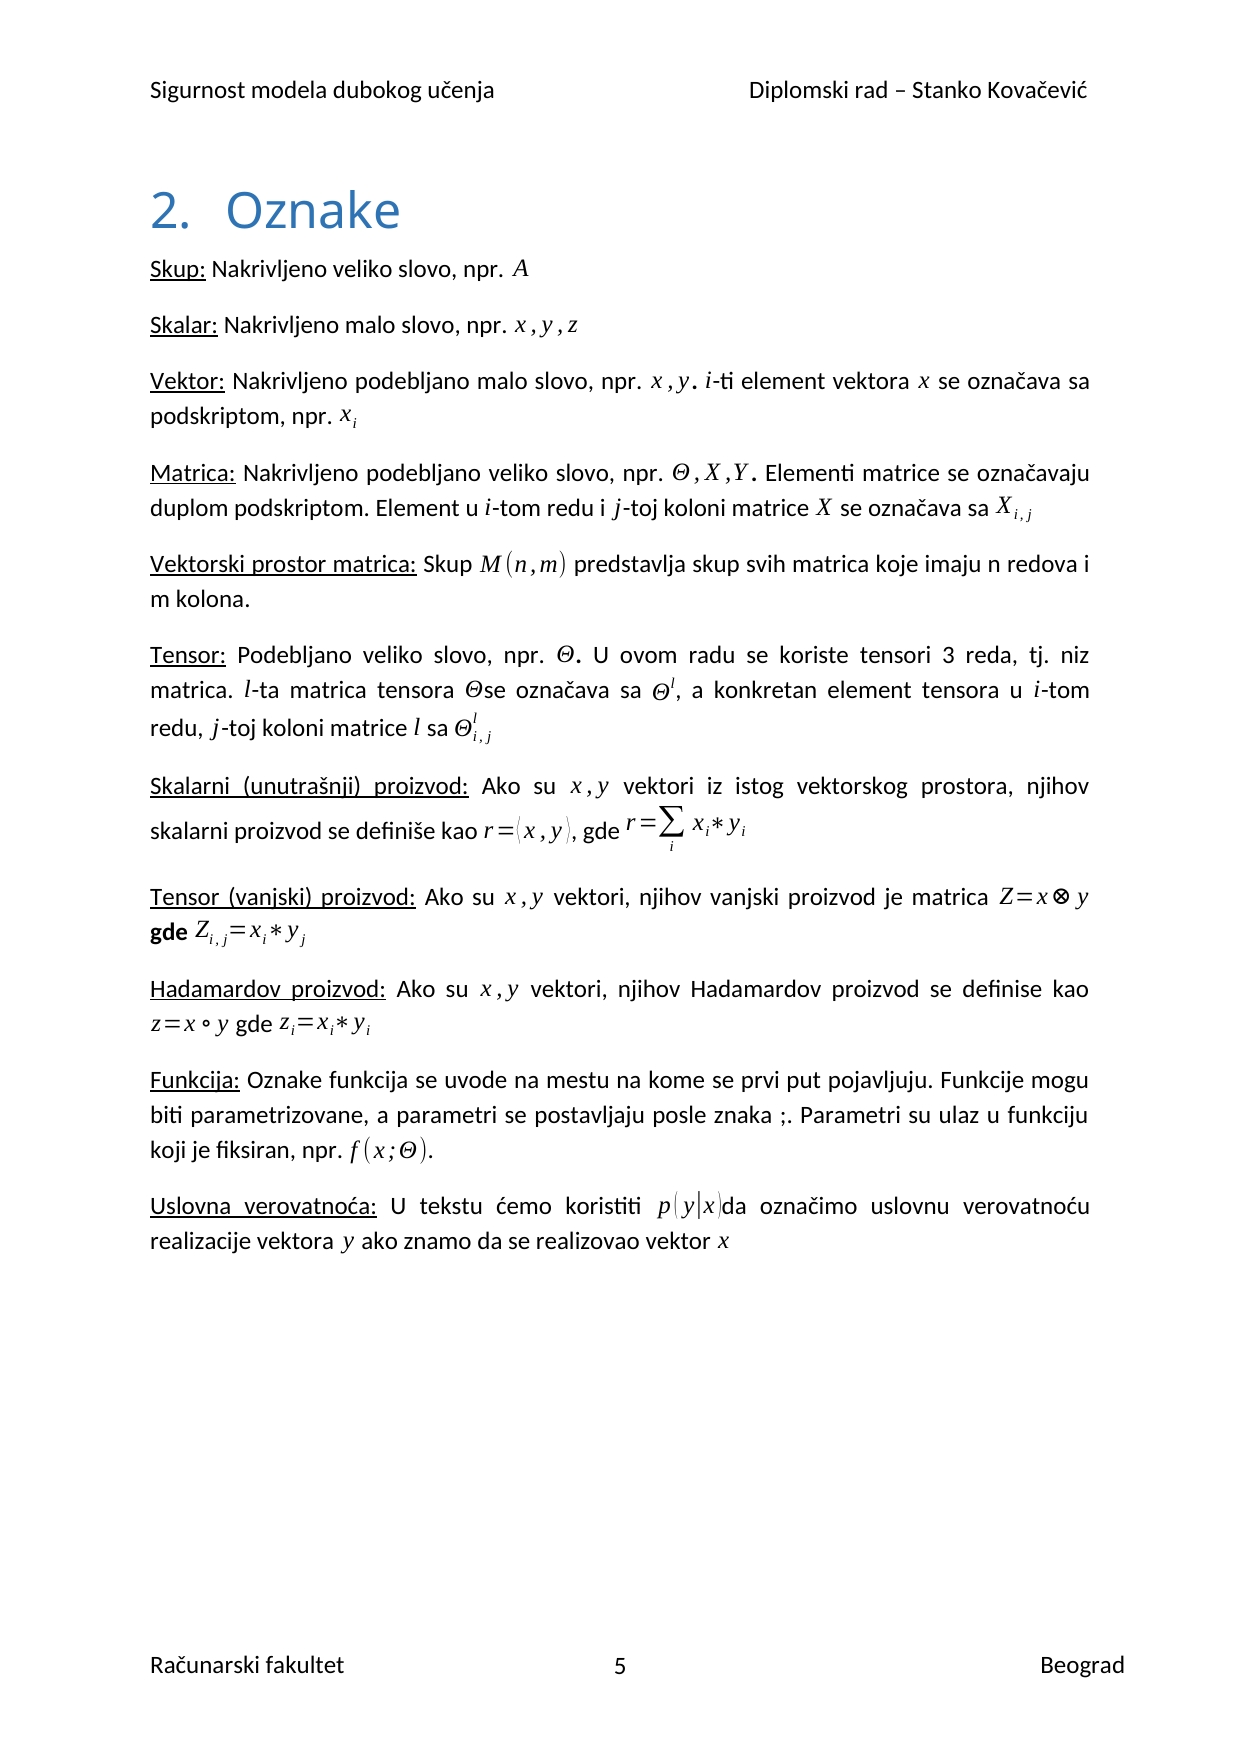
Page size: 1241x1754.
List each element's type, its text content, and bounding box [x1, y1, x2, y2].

text Vektorski prostor matrica: Skup predstavlja skup svih matrica koje imaju n redova i m kolona. [150, 548, 1090, 614]
subtitle Oznake [150, 175, 1090, 243]
text Tensor (vanjski) proizvod: Ako su vektori, njihov vanjski proizvod je matrica gde [150, 881, 1090, 947]
text Tensor: Podebljano veliko slovo, npr. . U ovom radu se koriste tensori 3 reda, tj. niz matrica. -ta matrica tensora se označava sa , a konkretan element tensora u -tom redu, -toj koloni matrice sa [150, 639, 1090, 745]
text Funkcija: Oznake funkcija se uvode na mestu na kome se prvi put pojavljuju. Funkcije mogu biti parametrizovane, a parametri se postavljaju posle znaka ;. Parametri su ulaz u funkciju koji je fiksiran, npr. . [150, 1064, 1090, 1165]
text Uslovna verovatnoća: U tekstu ćemo koristiti da označimo uslovnu verovatnoću realizacije vektora ako znamo da se realizovao vektor [150, 1190, 1090, 1256]
text Skup: Nakrivljeno veliko slovo, npr. [150, 253, 1090, 284]
text Skalar: Nakrivljeno malo slovo, npr. [150, 309, 1090, 340]
text Skalarni (unutrašnji) proizvod: Ako su vektori iz istog vektorskog prostora, njihov skalarni proizvod se definiše kao , gde [150, 770, 1090, 856]
text Matrica: Nakrivljeno podebljano veliko slovo, npr. . Elementi matrice se označavaju duplom podskriptom. Element u -tom redu i -toj koloni matrice se označava sa [150, 457, 1090, 523]
text Vektor: Nakrivljeno podebljano malo slovo, npr. . -ti element vektora se označava sa podskriptom, npr. [150, 365, 1090, 431]
text Hadamardov proizvod: Ako su vektori, njihov Hadamardov proizvod se definise kao gde [150, 973, 1090, 1039]
